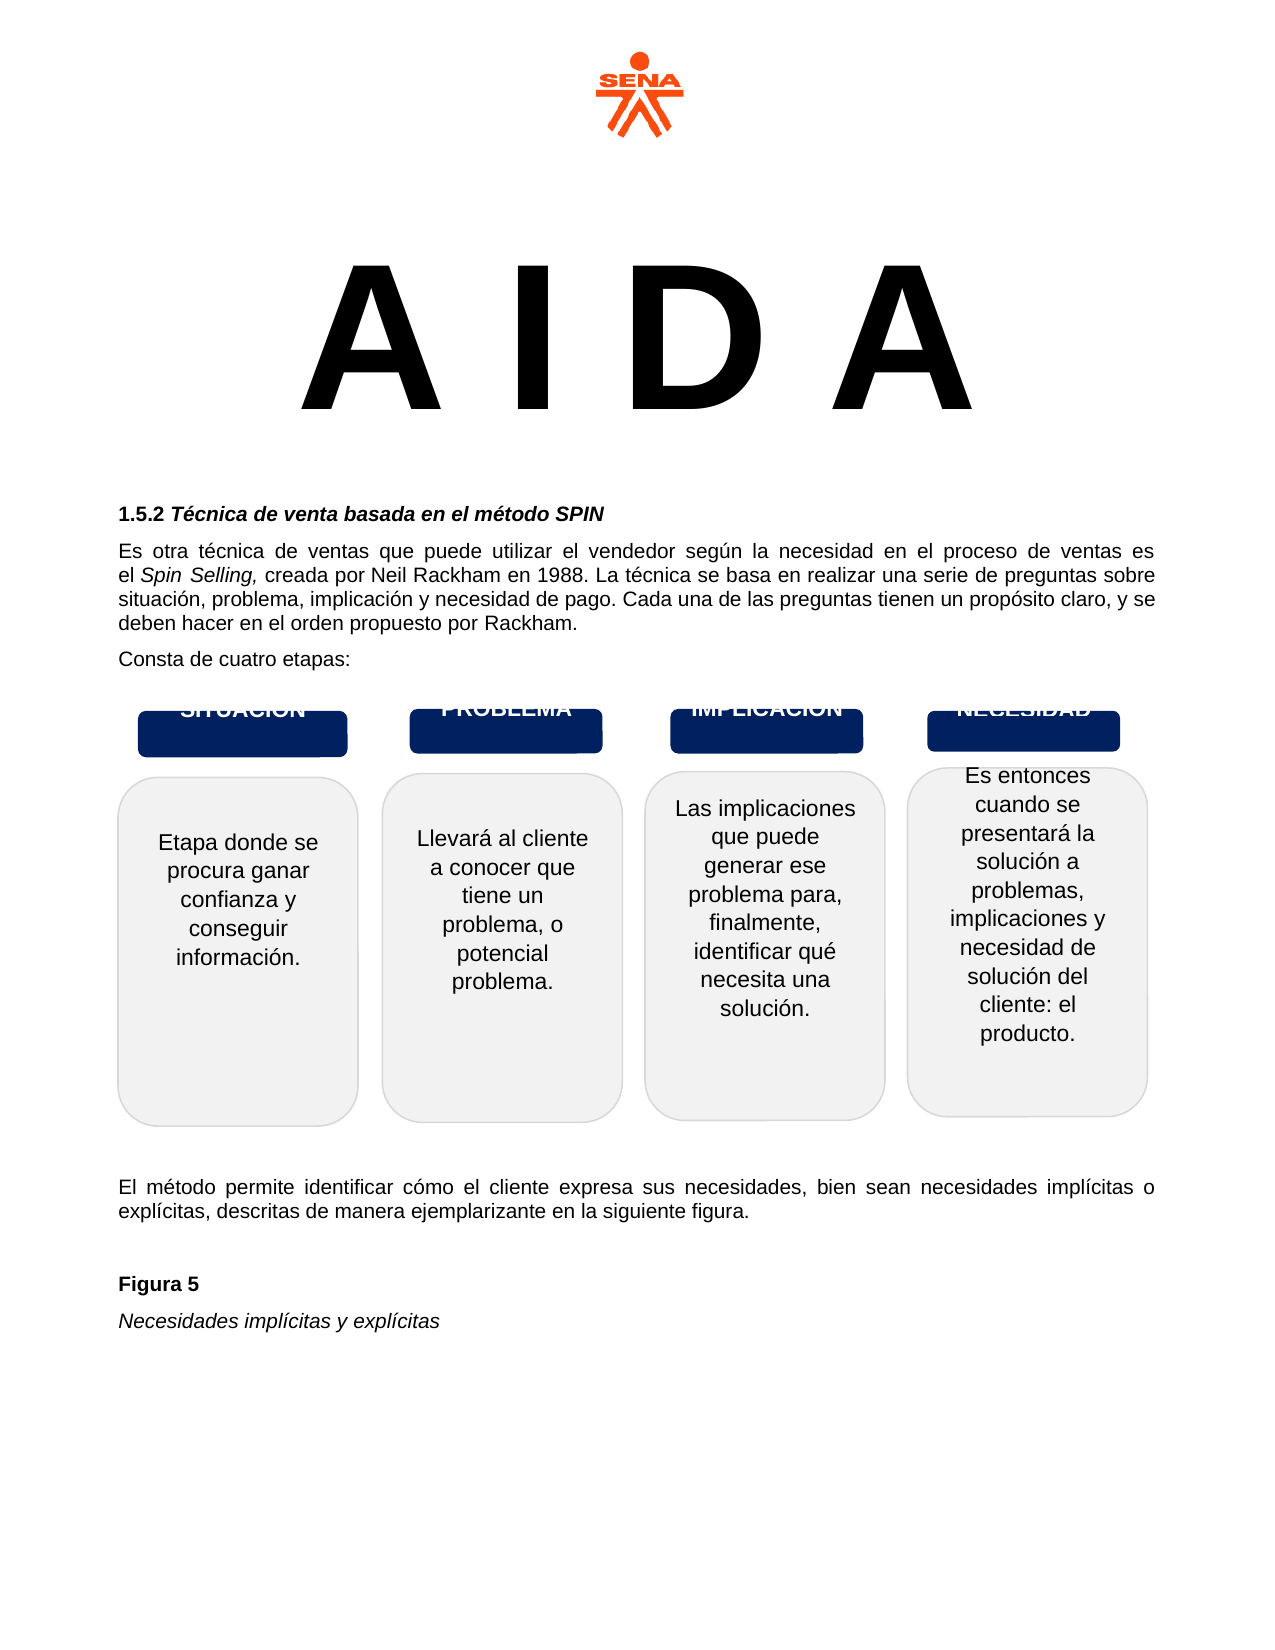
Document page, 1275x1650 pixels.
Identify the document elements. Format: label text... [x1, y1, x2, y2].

text 1.5.2 Técnica de venta basada en el método SPIN [118, 502, 1157, 526]
text Es otra técnica de ventas que puede utilizar el vendedor según la necesidad en el proceso de ventas es el Spin Selling, creada por Neil Rackham en 1988. La técnica se basa en realizar una serie de preguntas sobre situación, problema, implicación y necesidad de pago. Cada una de las preguntas tienen un propósito claro, y se deben hacer en el orden propuesto por Rackham. [118, 539, 1157, 634]
text El método permite identificar cómo el cliente expresa sus necesidades, bien sean necesidades implícitas o explícitas, descritas de manera ejemplarizante en la siguiente figura. [118, 1175, 1157, 1223]
text Figura 5 [118, 1272, 1157, 1296]
text A I D A [118, 214, 1157, 453]
text Necesidades implícitas y explícitas [118, 1308, 1157, 1332]
picture [585, 48, 690, 142]
text Consta de cuatro etapas: [118, 647, 1157, 671]
